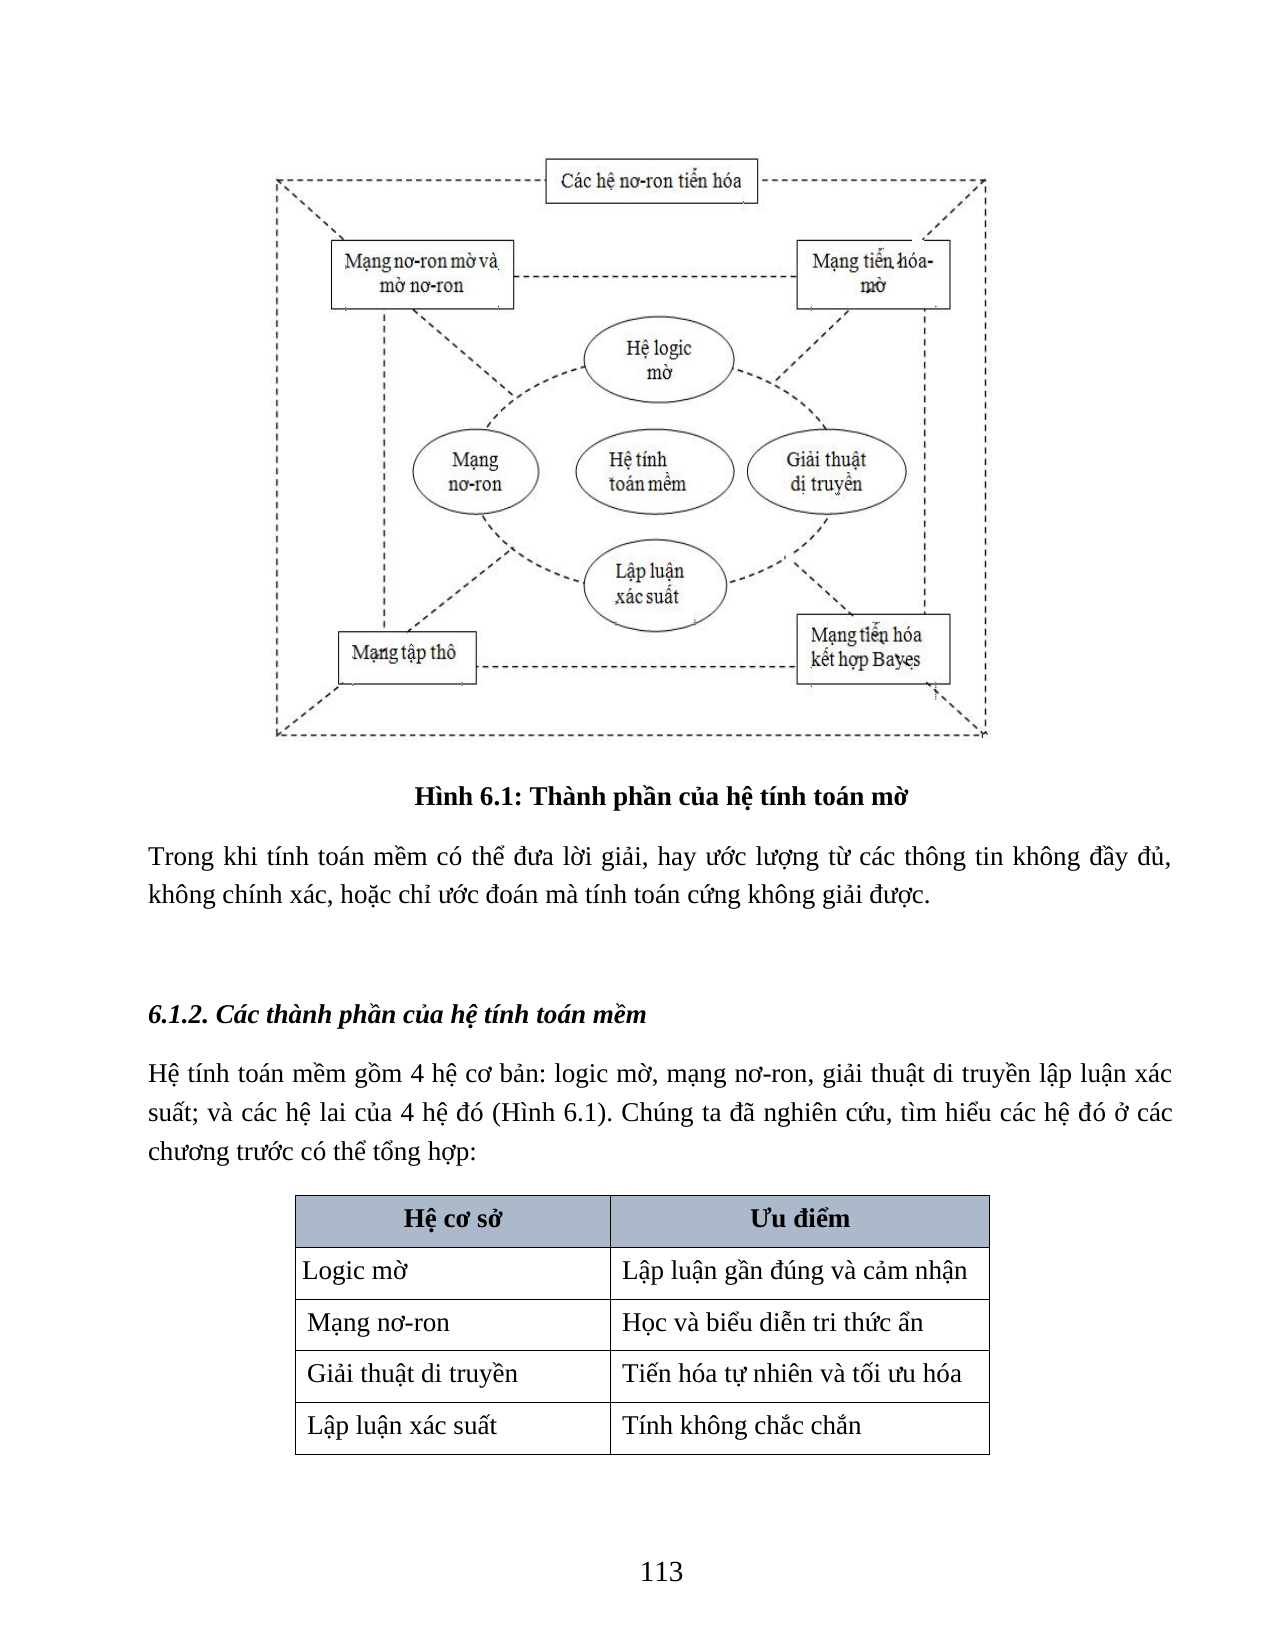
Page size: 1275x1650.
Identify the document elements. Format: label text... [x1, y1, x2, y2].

table_cell Tính không chắc chắn [611, 1403, 989, 1454]
table_cell Học và biểu diễn tri thức ẩn [611, 1300, 989, 1350]
table_header Hệ cơ sở [296, 1196, 610, 1247]
table_cell Lập luận xác suất [296, 1403, 610, 1454]
table_cell Logic mờ [296, 1248, 610, 1298]
text Hình 6.1: Thành phần của hệ tính toán mờ [148, 780, 1175, 811]
text Hệ tính toán mềm gồm 4 hệ cơ bản: logic mờ, mạng nơ-ron, giải thuật di truyền lập luận xác suất; và các hệ lai của 4 hệ đó (Hình 6.1). Chúng ta đã nghiên cứu, tìm hiểu các hệ đó ở các chương trước có thể tổng hợp: [148, 1057, 1175, 1166]
picture [247, 147, 1076, 752]
table_cell Mạng nơ-ron [296, 1300, 610, 1350]
table_cell Lập luận gần đúng và cảm nhận [611, 1248, 989, 1298]
table_cell Tiến hóa tự nhiên và tối ưu hóa [611, 1351, 989, 1402]
text Trong khi tính toán mềm có thể đưa lời giải, hay ước lượng từ các thông tin không đầy đủ, không chính xác, hoặc chỉ ước đoán mà tính toán cứng không giải được. [148, 839, 1173, 909]
table_cell Giải thuật di truyền [296, 1351, 610, 1402]
text 6.1.2. Các thành phần của hệ tính toán mềm [148, 998, 1175, 1029]
table_header Ưu điểm [611, 1196, 989, 1247]
